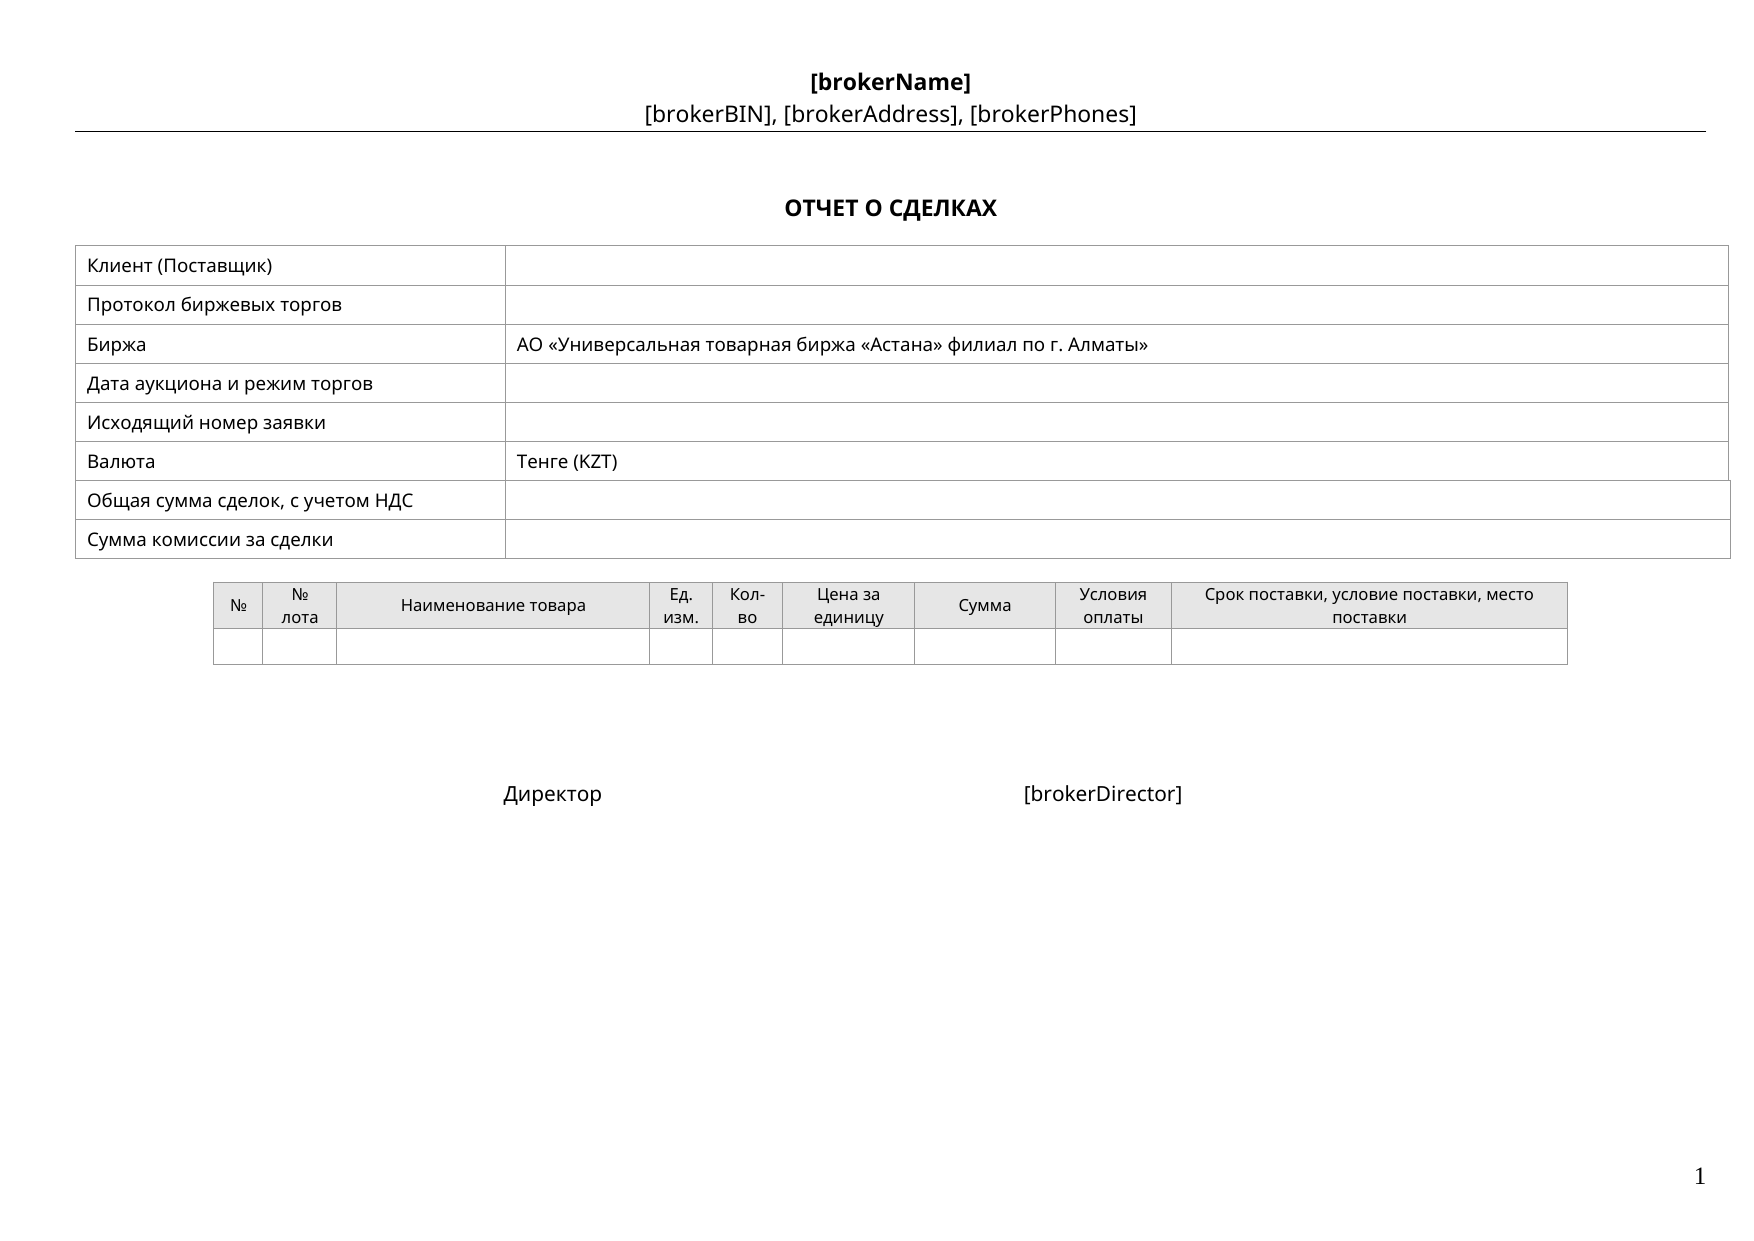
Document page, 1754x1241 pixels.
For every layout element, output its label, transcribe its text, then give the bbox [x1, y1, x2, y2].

table_cell [1172, 629, 1567, 664]
text [brokerBIN], [brokerAddress], [brokerPhones] [75, 97, 1706, 131]
table_cell [214, 629, 262, 664]
table_cell Протокол биржевых торгов [76, 286, 505, 323]
table_header Кол-во [713, 583, 782, 628]
table_cell [337, 629, 649, 664]
table_cell [783, 629, 914, 664]
table_header № [214, 583, 262, 628]
table_cell [506, 364, 1728, 402]
table_cell Сумма комиссии за сделки [76, 520, 505, 558]
table_cell Исходящий номер заявки [76, 403, 505, 441]
table_header [506, 246, 1728, 284]
table_header Сумма [915, 583, 1055, 628]
table_cell [1056, 629, 1171, 664]
text Директор [brokerDirector] [75, 779, 1706, 807]
table_cell Биржа [76, 325, 505, 363]
table_cell Валюта [76, 442, 505, 480]
table_cell Общая сумма сделок, с учетом НДС [76, 481, 505, 519]
table_header Ед. изм. [650, 583, 712, 628]
table_header Клиент (Поставщик) [76, 246, 505, 284]
table_header № лота [263, 583, 336, 628]
text ОТЧЕТ О СДЕЛКАХ [75, 191, 1706, 223]
table_cell [506, 286, 1728, 323]
table_cell [506, 481, 1730, 519]
text [brokerName] [75, 66, 1706, 97]
table_cell АО «Универсальная товарная биржа «Астана» филиал по г. Алматы» [506, 325, 1728, 363]
table_cell [263, 629, 336, 664]
table_cell [506, 520, 1730, 558]
table_header Условия оплаты [1056, 583, 1171, 628]
table_header Срок поставки, условие поставки, место поставки [1172, 583, 1567, 628]
table_cell [915, 629, 1055, 664]
table_cell [506, 403, 1728, 441]
table_header Цена за единицу [783, 583, 914, 628]
table_header Наименование товара [337, 583, 649, 628]
table_cell [713, 629, 782, 664]
table_cell [650, 629, 712, 664]
table_cell Дата аукциона и режим торгов [76, 364, 505, 402]
table_cell Тенге (KZT) [506, 442, 1728, 480]
